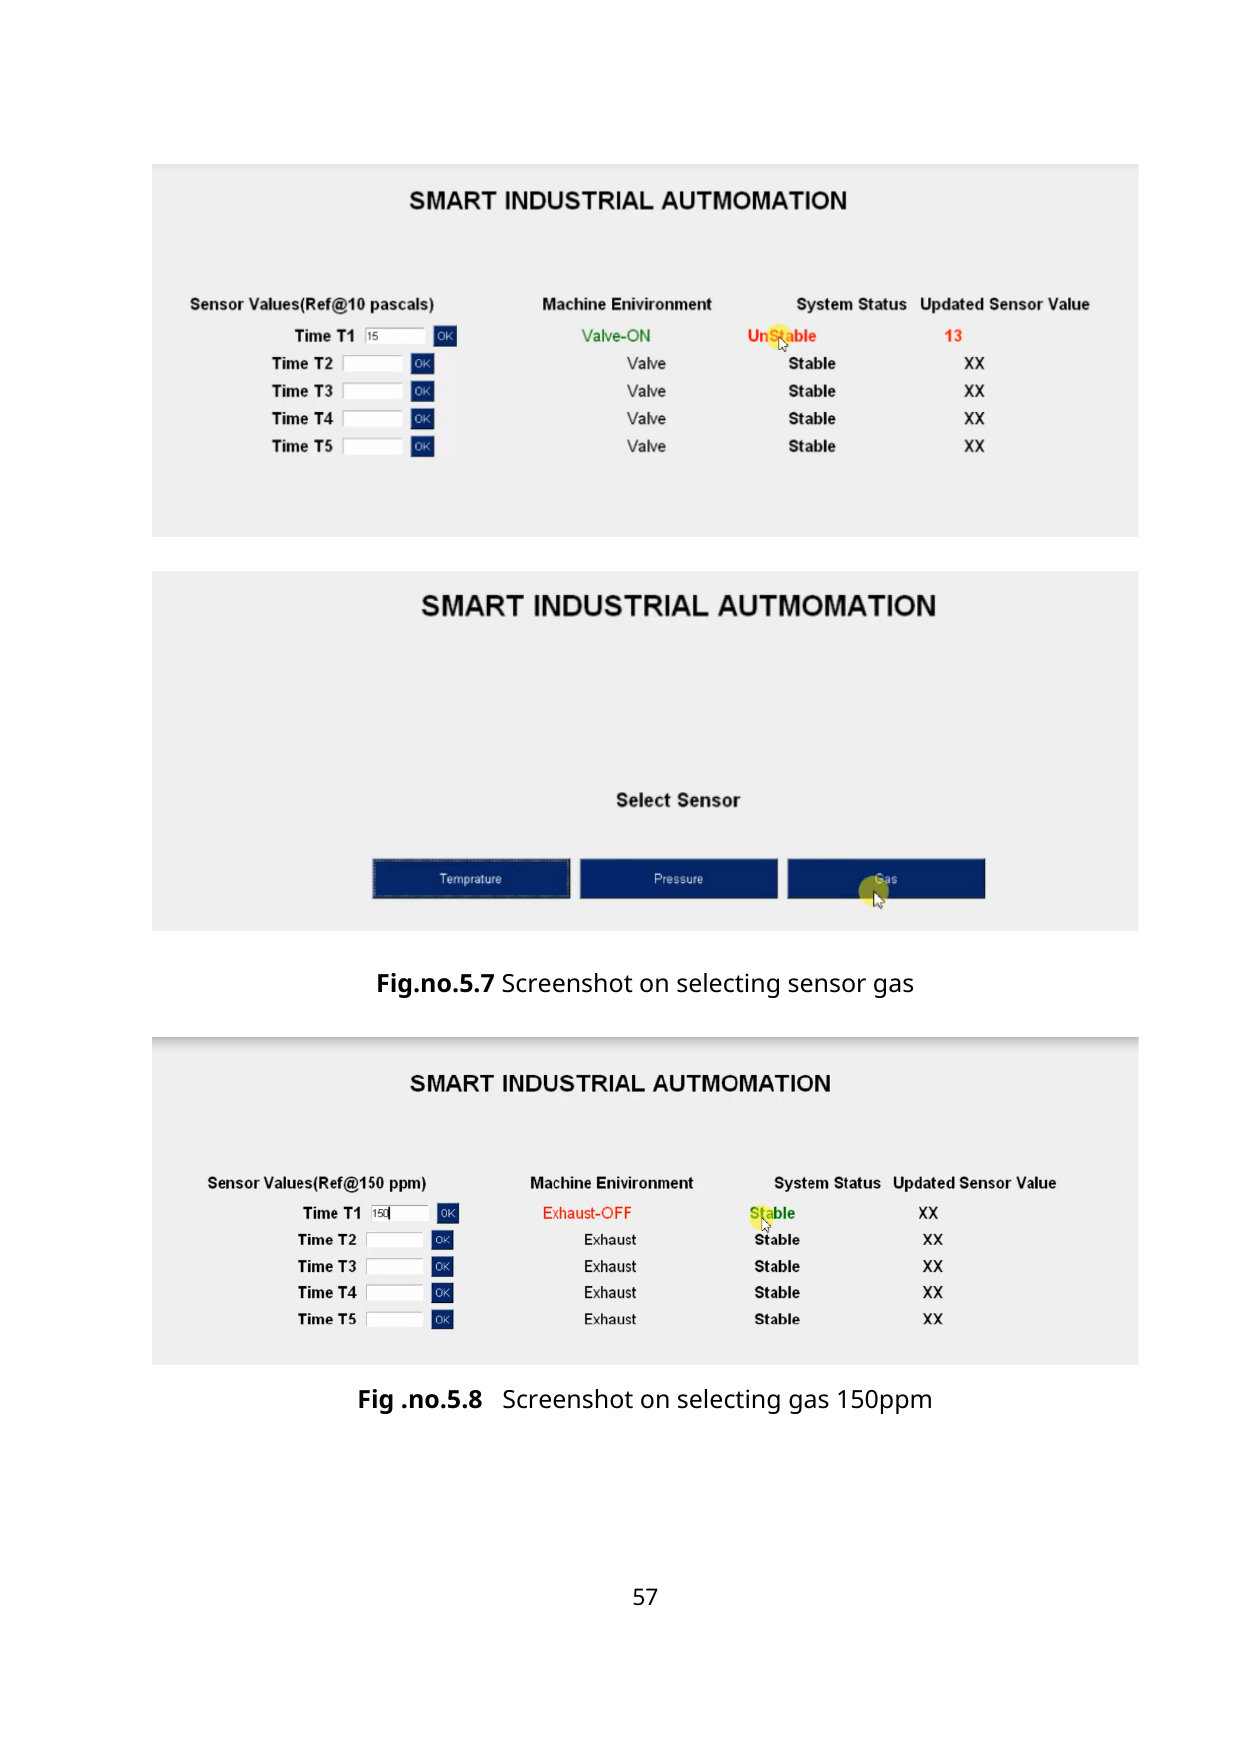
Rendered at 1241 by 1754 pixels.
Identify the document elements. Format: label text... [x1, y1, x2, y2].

text Fig .no.5.8 Screenshot on selecting gas 150ppm [152, 1365, 1138, 1415]
picture [152, 1037, 1139, 1365]
picture [152, 164, 1139, 537]
text Fig.no.5.7 Screenshot on selecting sensor gas [152, 966, 1138, 1000]
picture [152, 571, 1139, 931]
